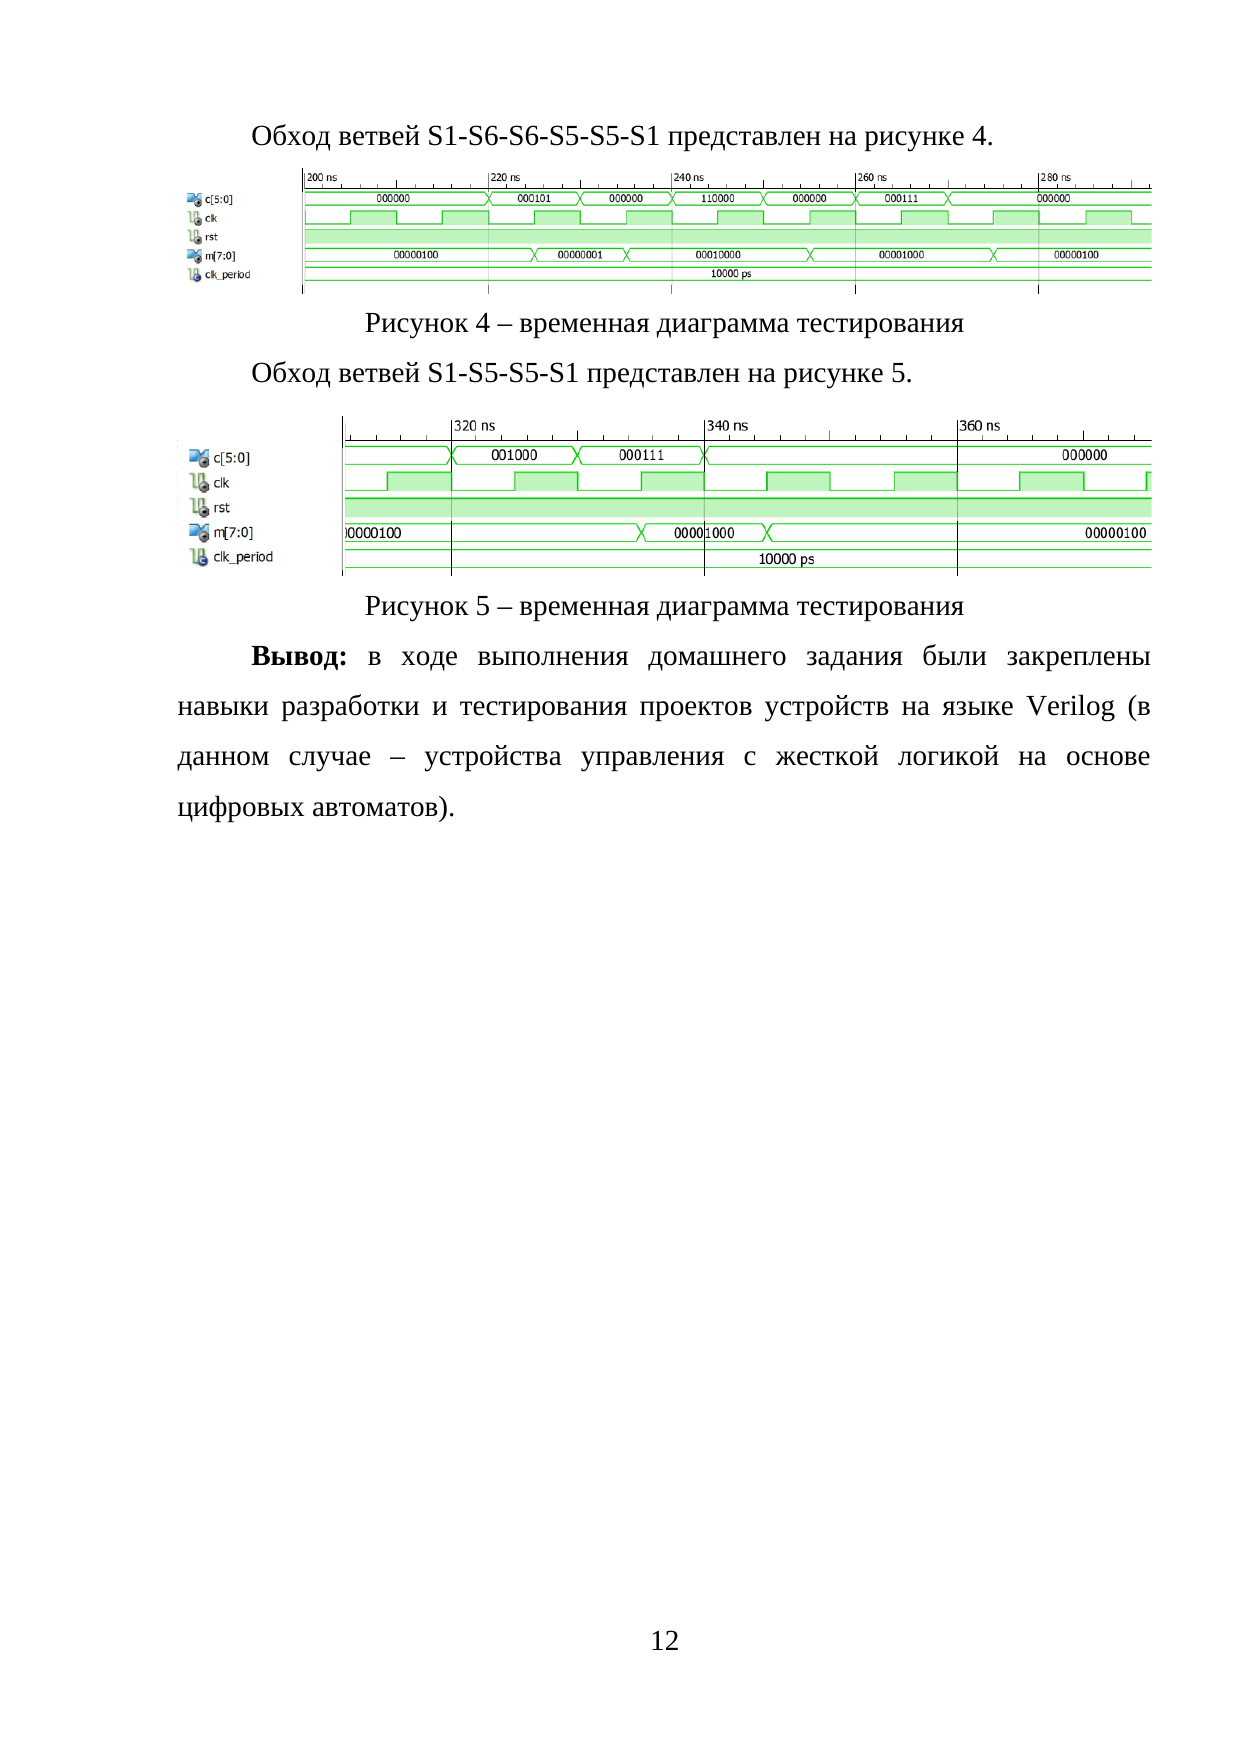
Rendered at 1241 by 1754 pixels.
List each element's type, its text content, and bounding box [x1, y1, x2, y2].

picture [177, 405, 1152, 576]
text Обход ветвей S1-S5-S5-S1 представлен на рисунке 5. [177, 356, 1152, 389]
picture [177, 168, 1152, 294]
text Рисунок 5 – временная диаграмма тестирования [177, 588, 1152, 621]
text Рисунок 4 – временная диаграмма тестирования [177, 305, 1152, 339]
text Обход ветвей S1-S6-S6-S5-S5-S1 представлен на рисунке 4. [177, 118, 1152, 152]
text Вывод: в ходе выполнения домашнего задания были закреплены навыки разработки и тестирования проектов устройств на языке Verilog (в данном случае – устройства управления с жесткой логикой на основе цифровых автоматов). [177, 638, 1152, 822]
